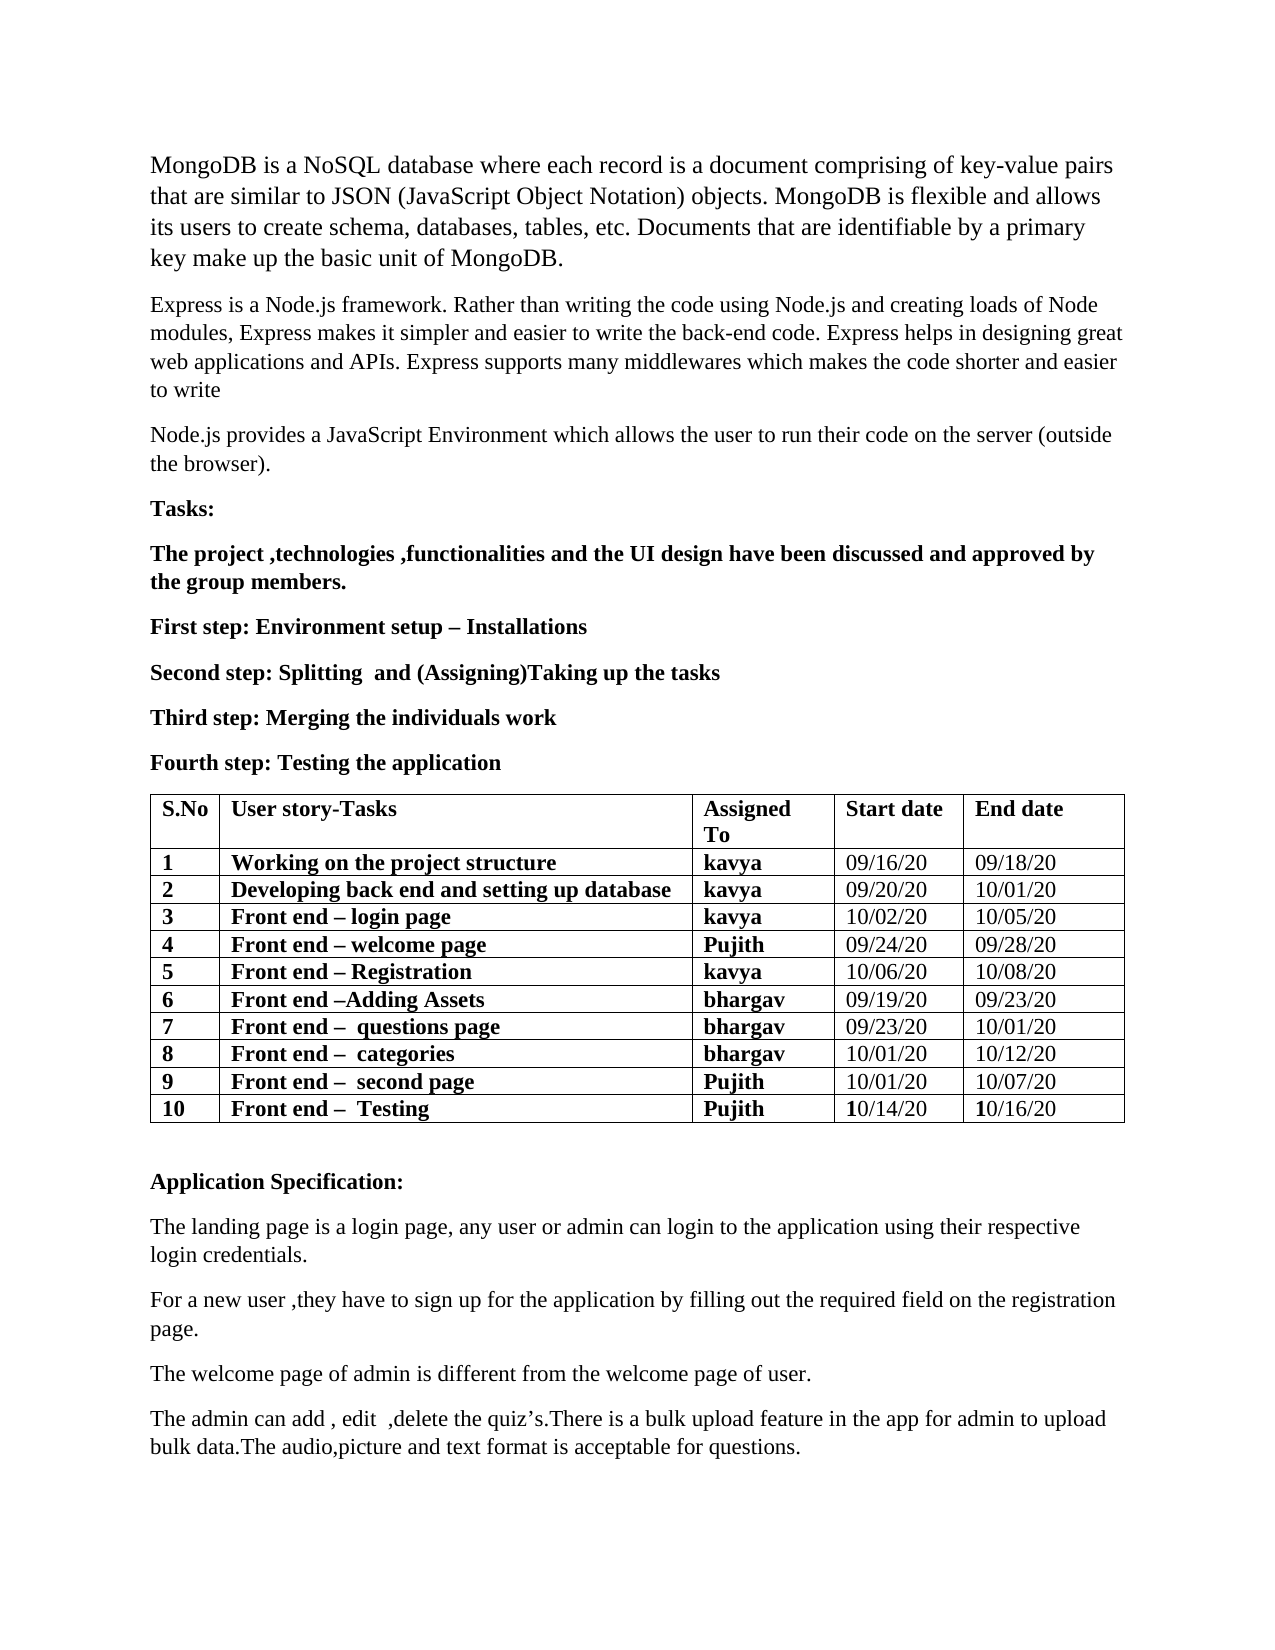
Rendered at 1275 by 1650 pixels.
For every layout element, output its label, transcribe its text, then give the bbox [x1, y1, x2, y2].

table_header S.No [151, 795, 219, 848]
text The landing page is a login page, any user or admin can login to the application using their respective login credentials. [150, 1213, 1125, 1268]
table_cell Pujith [693, 1068, 834, 1094]
table_cell kavya [693, 958, 834, 984]
table_cell 1 [151, 849, 219, 875]
table_cell 7 [151, 1013, 219, 1039]
table_cell 09/24/20 [835, 931, 963, 957]
table_cell 10/01/20 [964, 1013, 1124, 1039]
table_header Start date [835, 795, 963, 848]
table_cell 4 [151, 931, 219, 957]
text MongoDB is a NoSQL database where each record is a document comprising of key-value pairs that are similar to JSON (JavaScript Object Notation) objects. MongoDB is flexible and allows its users to create schema, databases, tables, etc. Documents that are identifiable by a primary key make up the basic unit of MongoDB. [150, 150, 1125, 272]
table_cell 09/18/20 [964, 849, 1124, 875]
table_cell 10/08/20 [964, 958, 1124, 984]
table_cell Developing back end and setting up database [220, 876, 692, 902]
table_cell kavya [693, 876, 834, 902]
table_cell bhargav [693, 1013, 834, 1039]
text The project ,technologies ,functionalities and the UI design have been discussed and approved by the group members. [150, 540, 1125, 595]
table_cell 09/16/20 [835, 849, 963, 875]
text Tasks: [150, 495, 1125, 521]
table_cell 10/05/20 [964, 904, 1124, 930]
text Application Specification: [150, 1168, 1125, 1194]
text First step: Environment setup – Installations [150, 613, 1125, 640]
table_cell Front end – login page [220, 904, 692, 930]
text The admin can add , edit ,delete the quiz’s.There is a bulk upload feature in the app for admin to upload bulk data.The audio,picture and text format is acceptable for questions. [150, 1405, 1125, 1460]
table_cell 5 [151, 958, 219, 984]
table_cell 09/23/20 [964, 986, 1124, 1012]
table_cell Front end –Adding Assets [220, 986, 692, 1012]
text Third step: Merging the individuals work [150, 704, 1125, 730]
table_cell 10/06/20 [835, 958, 963, 984]
table_cell Front end – questions page [220, 1013, 692, 1039]
table_header User story-Tasks [220, 795, 692, 848]
table_cell Front end – second page [220, 1068, 692, 1094]
text Fourth step: Testing the application [150, 749, 1125, 775]
table_cell 10/02/20 [835, 904, 963, 930]
table_cell Pujith [693, 931, 834, 957]
table_cell 10/12/20 [964, 1040, 1124, 1067]
table_cell kavya [693, 904, 834, 930]
table_cell Front end – welcome page [220, 931, 692, 957]
table_cell 2 [151, 876, 219, 902]
text For a new user ,they have to sign up for the application by filling out the required field on the registration page. [150, 1286, 1125, 1341]
table_cell Front end – Testing [220, 1095, 692, 1122]
table_header End date [964, 795, 1124, 848]
table_cell 6 [151, 986, 219, 1012]
table_cell 8 [151, 1040, 219, 1067]
text Second step: Splitting and (Assigning)Taking up the tasks [150, 658, 1125, 685]
table_cell 3 [151, 904, 219, 930]
table_cell 09/28/20 [964, 931, 1124, 957]
table_cell Front end – Registration [220, 958, 692, 984]
table_cell 10/01/20 [835, 1068, 963, 1094]
table_cell kavya [693, 849, 834, 875]
table_cell bhargav [693, 1040, 834, 1067]
table_cell 10 [151, 1095, 219, 1122]
table_cell 09/23/20 [835, 1013, 963, 1039]
table_header Assigned To [693, 795, 834, 848]
table_cell Working on the project structure [220, 849, 692, 875]
table_cell 10/14/20 [835, 1095, 963, 1122]
table_cell 09/20/20 [835, 876, 963, 902]
table_cell 10/01/20 [964, 876, 1124, 902]
text The welcome page of admin is different from the welcome page of user. [150, 1360, 1125, 1386]
text Express is a Node.js framework. Rather than writing the code using Node.js and creating loads of Node modules, Express makes it simpler and easier to write the back-end code. Express helps in designing great web applications and APIs. Express supports many middlewares which makes the code shorter and easier to write [150, 291, 1125, 402]
table_cell 10/16/20 [964, 1095, 1124, 1122]
table_cell 10/01/20 [835, 1040, 963, 1067]
table_cell 09/19/20 [835, 986, 963, 1012]
table_cell 9 [151, 1068, 219, 1094]
table_cell bhargav [693, 986, 834, 1012]
table_cell Pujith [693, 1095, 834, 1122]
text Node.js provides a JavaScript Environment which allows the user to run their code on the server (outside the browser). [150, 421, 1125, 476]
table_cell 10/07/20 [964, 1068, 1124, 1094]
table_cell Front end – categories [220, 1040, 692, 1067]
